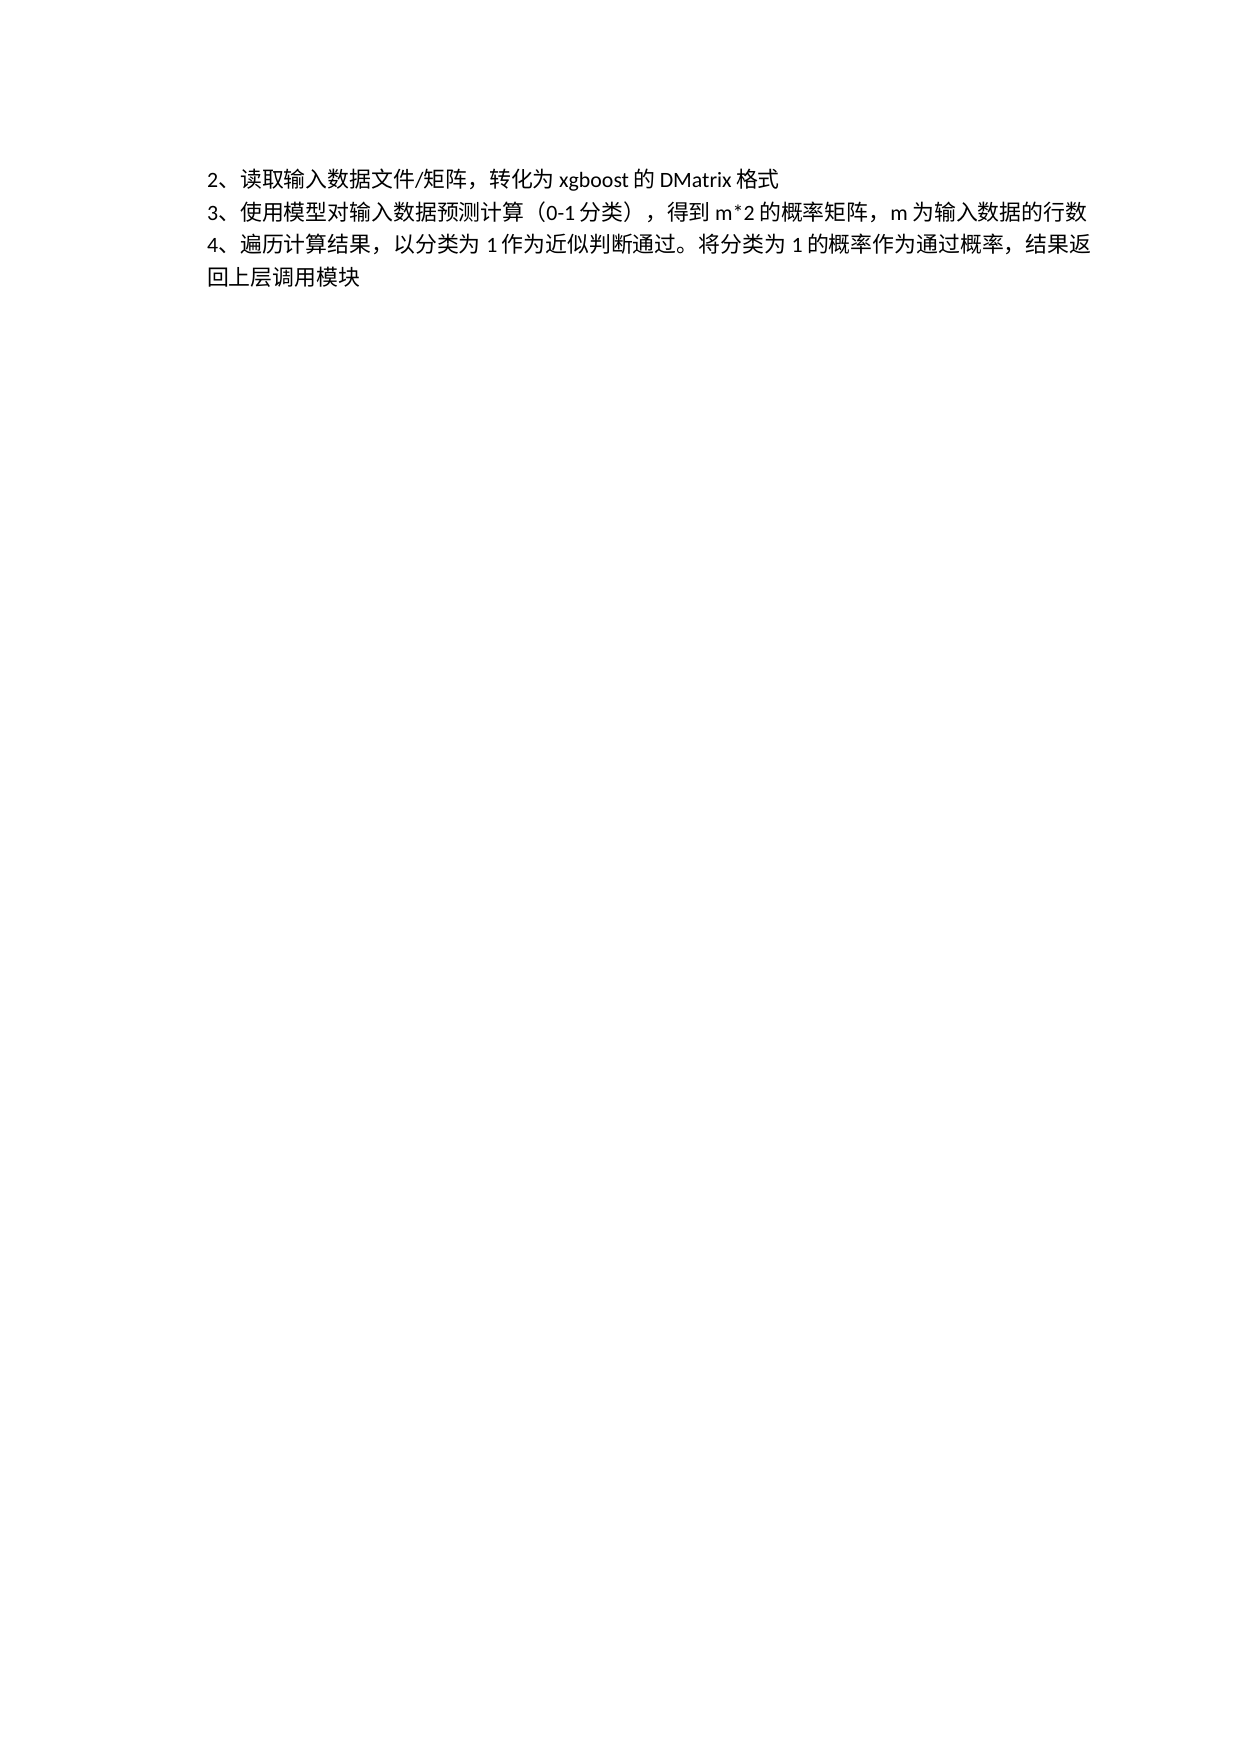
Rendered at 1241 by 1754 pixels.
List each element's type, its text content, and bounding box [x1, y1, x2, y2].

text 3、使用模型对输入数据预测计算（0-1分类），得到m*2的概率矩阵，m为输入数据的行数 [207, 194, 1092, 227]
text 2、读取输入数据文件/矩阵，转化为xgboost的DMatrix格式 [207, 162, 1092, 194]
text 4、遍历计算结果，以分类为1作为近似判断通过。将分类为1的概率作为通过概率，结果返回上层调用模块 [207, 227, 1092, 292]
